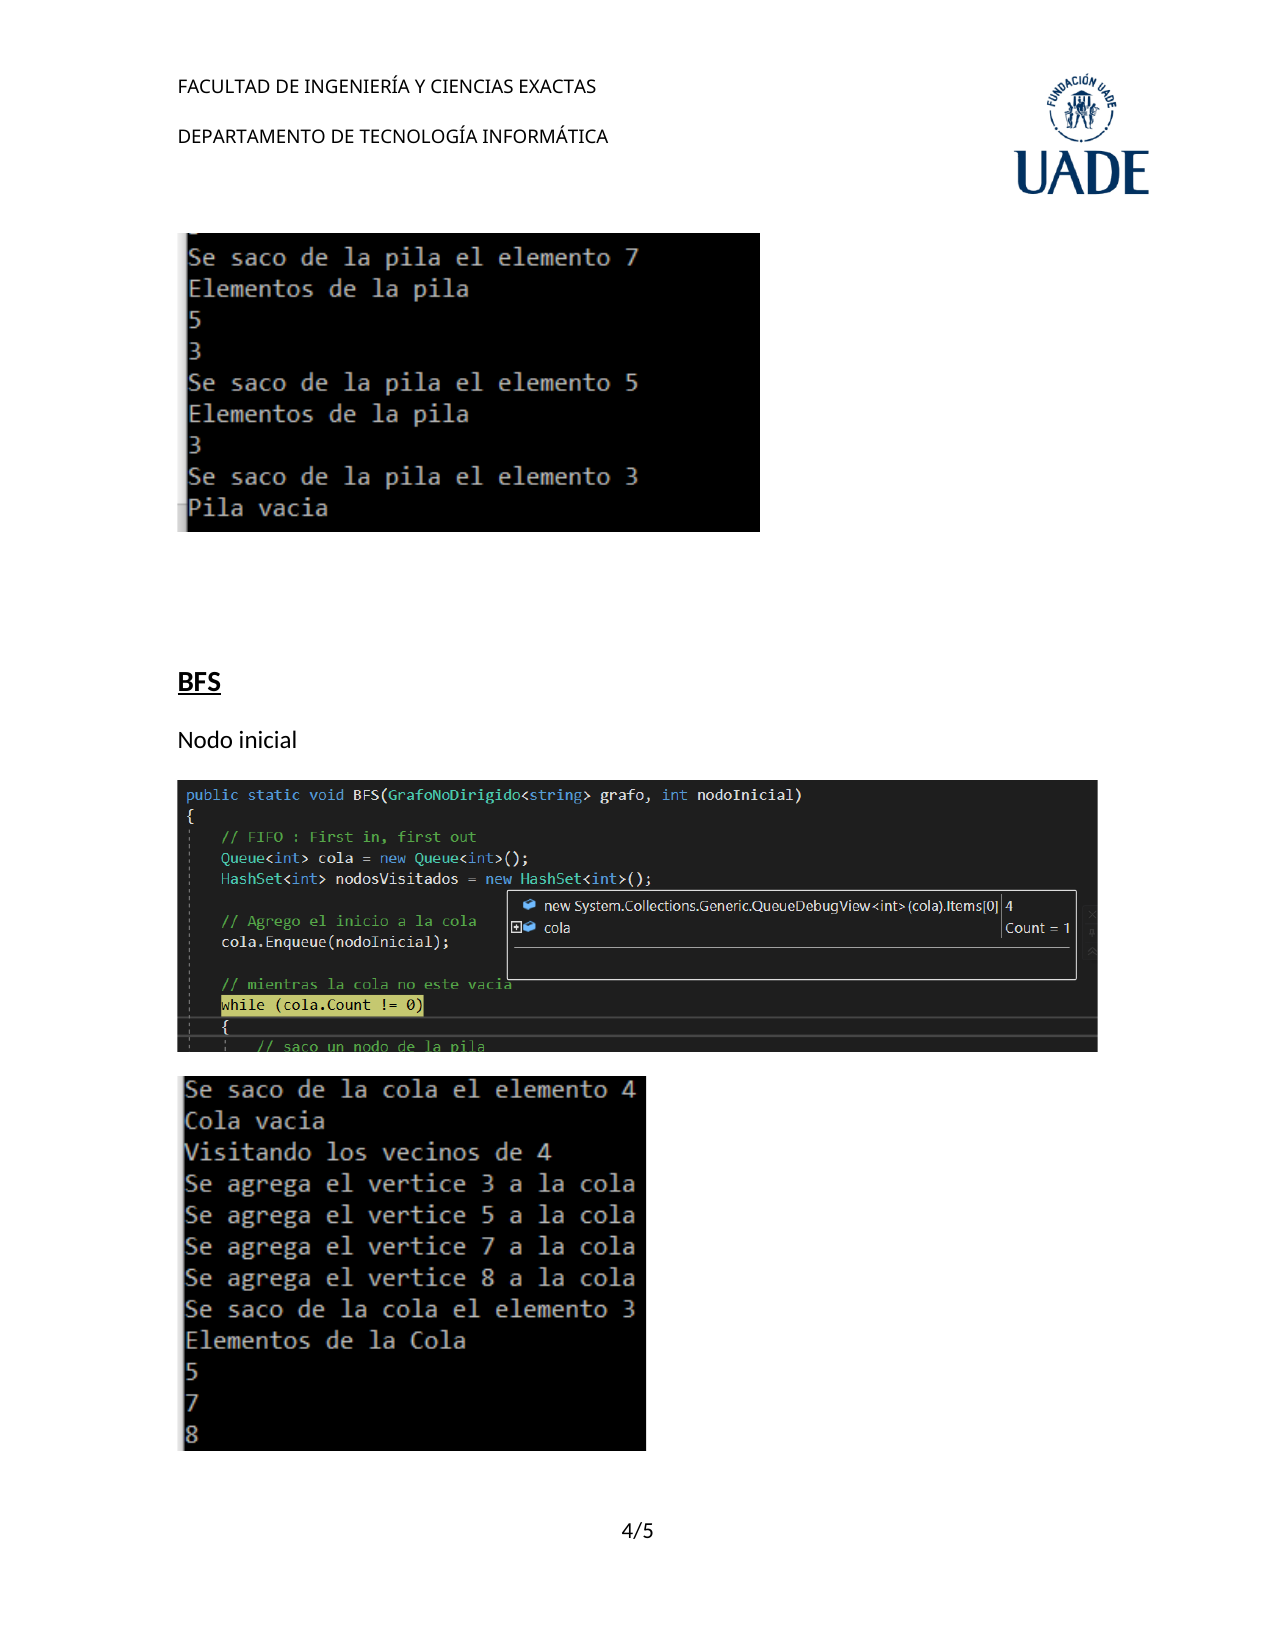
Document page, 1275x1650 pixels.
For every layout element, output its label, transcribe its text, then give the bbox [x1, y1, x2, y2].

picture [177, 233, 760, 532]
picture [1008, 59, 1156, 207]
picture [177, 1076, 647, 1451]
picture [177, 780, 1098, 1052]
text BFS [177, 663, 1098, 698]
text Nodo inicial [177, 725, 1098, 755]
